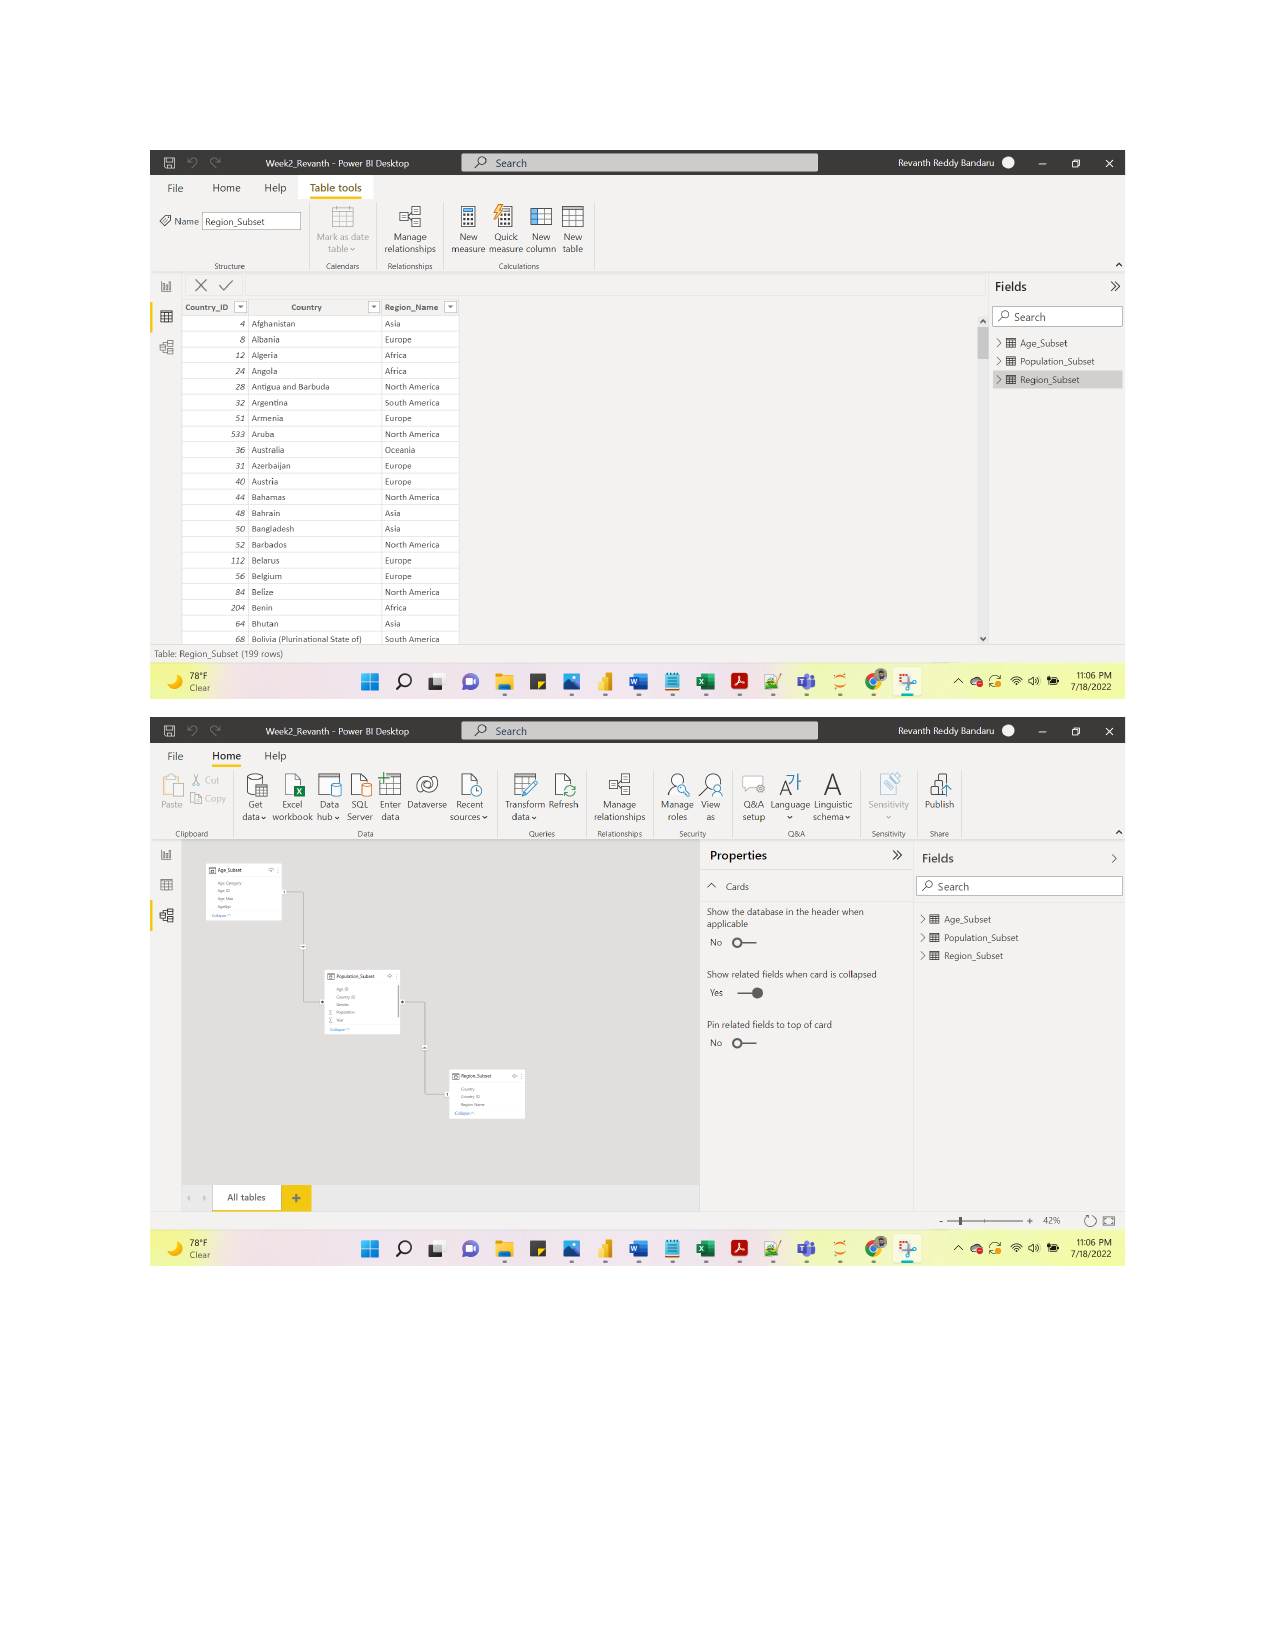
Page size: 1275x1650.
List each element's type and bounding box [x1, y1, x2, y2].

picture [150, 150, 1125, 699]
picture [150, 717, 1125, 1266]
